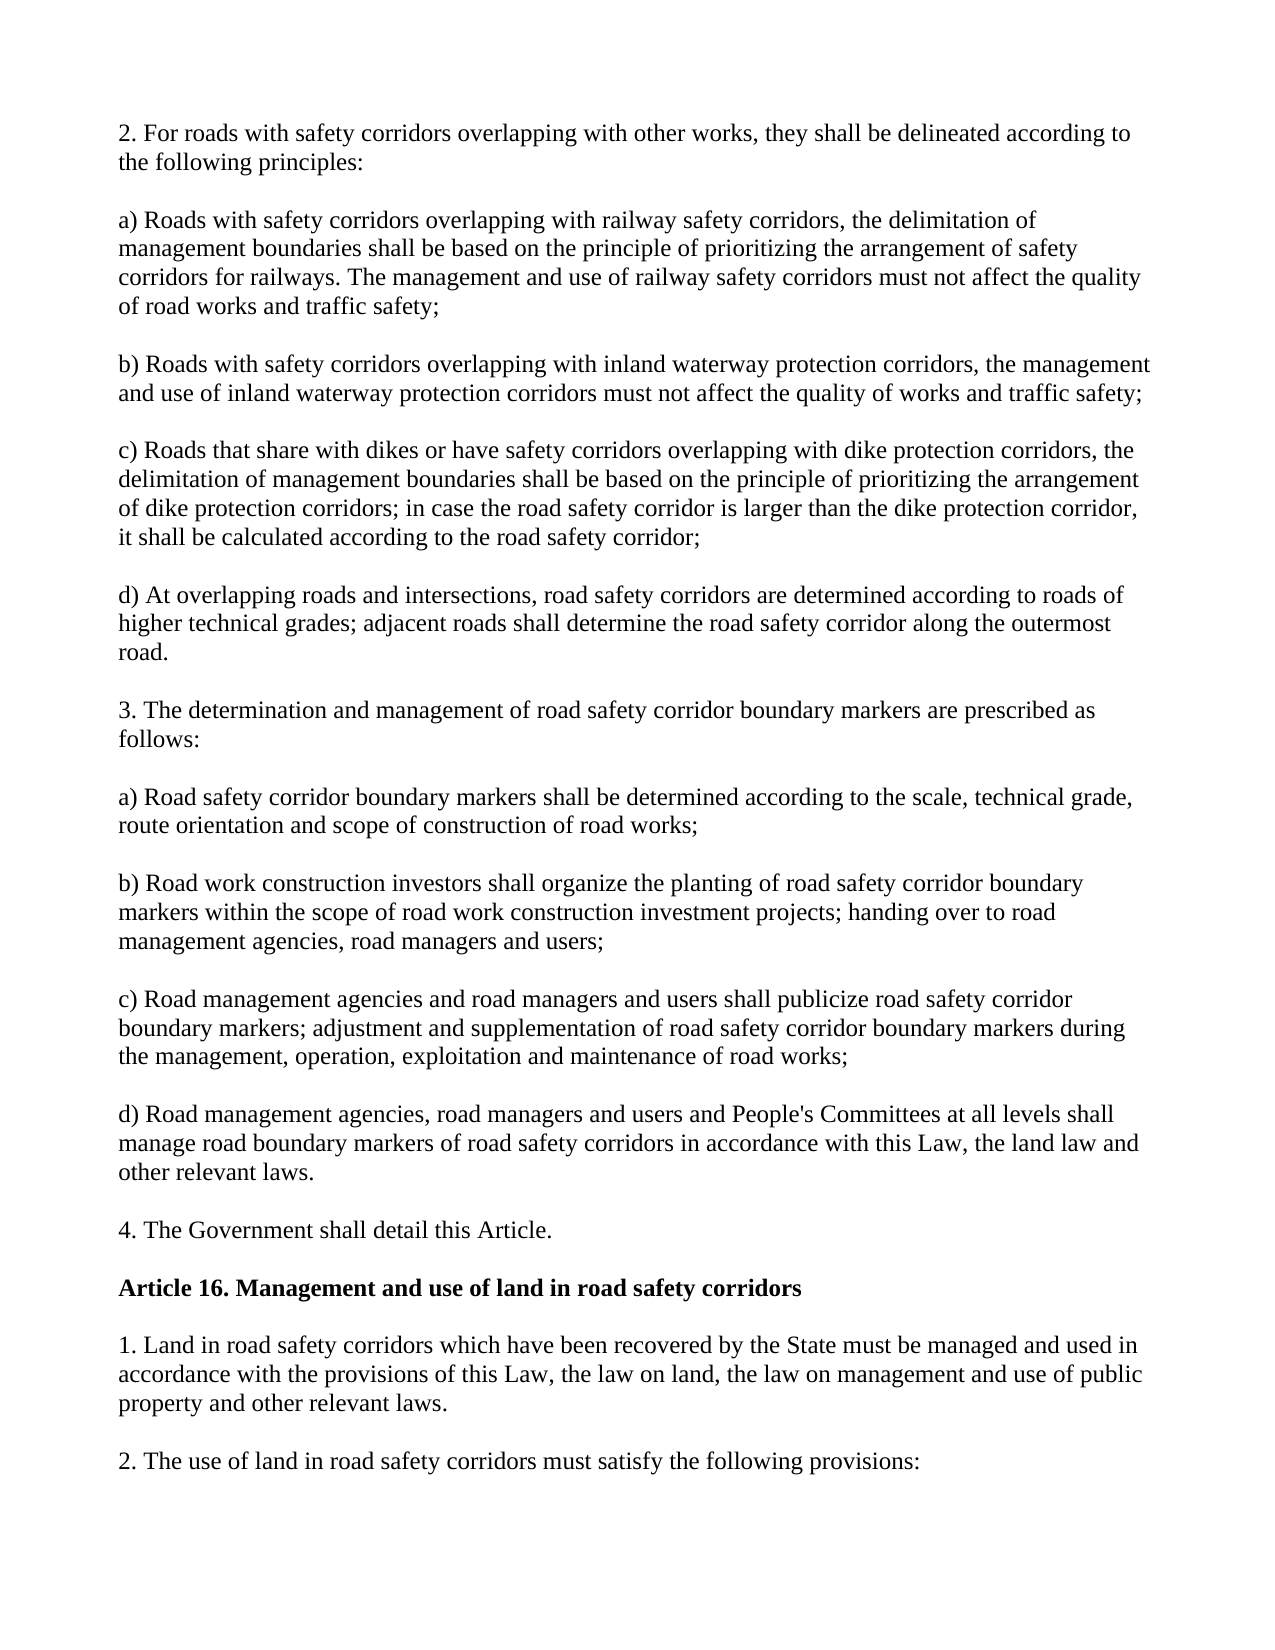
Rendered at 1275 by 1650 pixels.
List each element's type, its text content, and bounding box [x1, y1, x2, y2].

text 2. The use of land in road safety corridors must satisfy the following provisions: [118, 1446, 1157, 1475]
text d) At overlapping roads and intersections, road safety corridors are determined according to roads of higher technical grades; adjacent roads shall determine the road safety corridor along the outermost road. [118, 580, 1157, 666]
text 1. Land in road safety corridors which have been recovered by the State must be managed and used in accordance with the provisions of this Law, the law on land, the law on management and use of public property and other relevant laws. [118, 1331, 1157, 1417]
text b) Road work construction investors shall organize the planting of road safety corridor boundary markers within the scope of road work construction investment projects; handing over to road management agencies, road managers and users; [118, 868, 1157, 955]
text d) Road management agencies, road managers and users and People's Committees at all levels shall manage road boundary markers of road safety corridors in accordance with this Law, the land law and other relevant laws. [118, 1099, 1157, 1186]
text b) Roads with safety corridors overlapping with inland waterway protection corridors, the management and use of inland waterway protection corridors must not affect the quality of works and traffic safety; [118, 349, 1157, 406]
text c) Road management agencies and road managers and users shall publicize road safety corridor boundary markers; adjustment and supplementation of road safety corridor boundary markers during the management, operation, exploitation and maintenance of road works; [118, 984, 1157, 1070]
text a) Roads with safety corridors overlapping with railway safety corridors, the delimitation of management boundaries shall be based on the principle of prioritizing the arrangement of safety corridors for railways. The management and use of railway safety corridors must not affect the quality of road works and traffic safety; [118, 205, 1157, 320]
text 4. The Government shall detail this Article. [118, 1215, 1157, 1243]
text c) Roads that share with dikes or have safety corridors overlapping with dike protection corridors, the delimitation of management boundaries shall be based on the principle of prioritizing the arrangement of dike protection corridors; in case the road safety corridor is larger than the dike protection corridor, it shall be calculated according to the road safety corridor; [118, 436, 1157, 551]
text 3. The determination and management of road safety corridor boundary markers are prescribed as follows: [118, 695, 1157, 753]
text 2. For roads with safety corridors overlapping with other works, they shall be delineated according to the following principles: [118, 118, 1157, 176]
text a) Road safety corridor boundary markers shall be determined according to the scale, technical grade, route orientation and scope of construction of road works; [118, 782, 1157, 839]
text Article 16. Management and use of land in road safety corridors [118, 1273, 1157, 1301]
